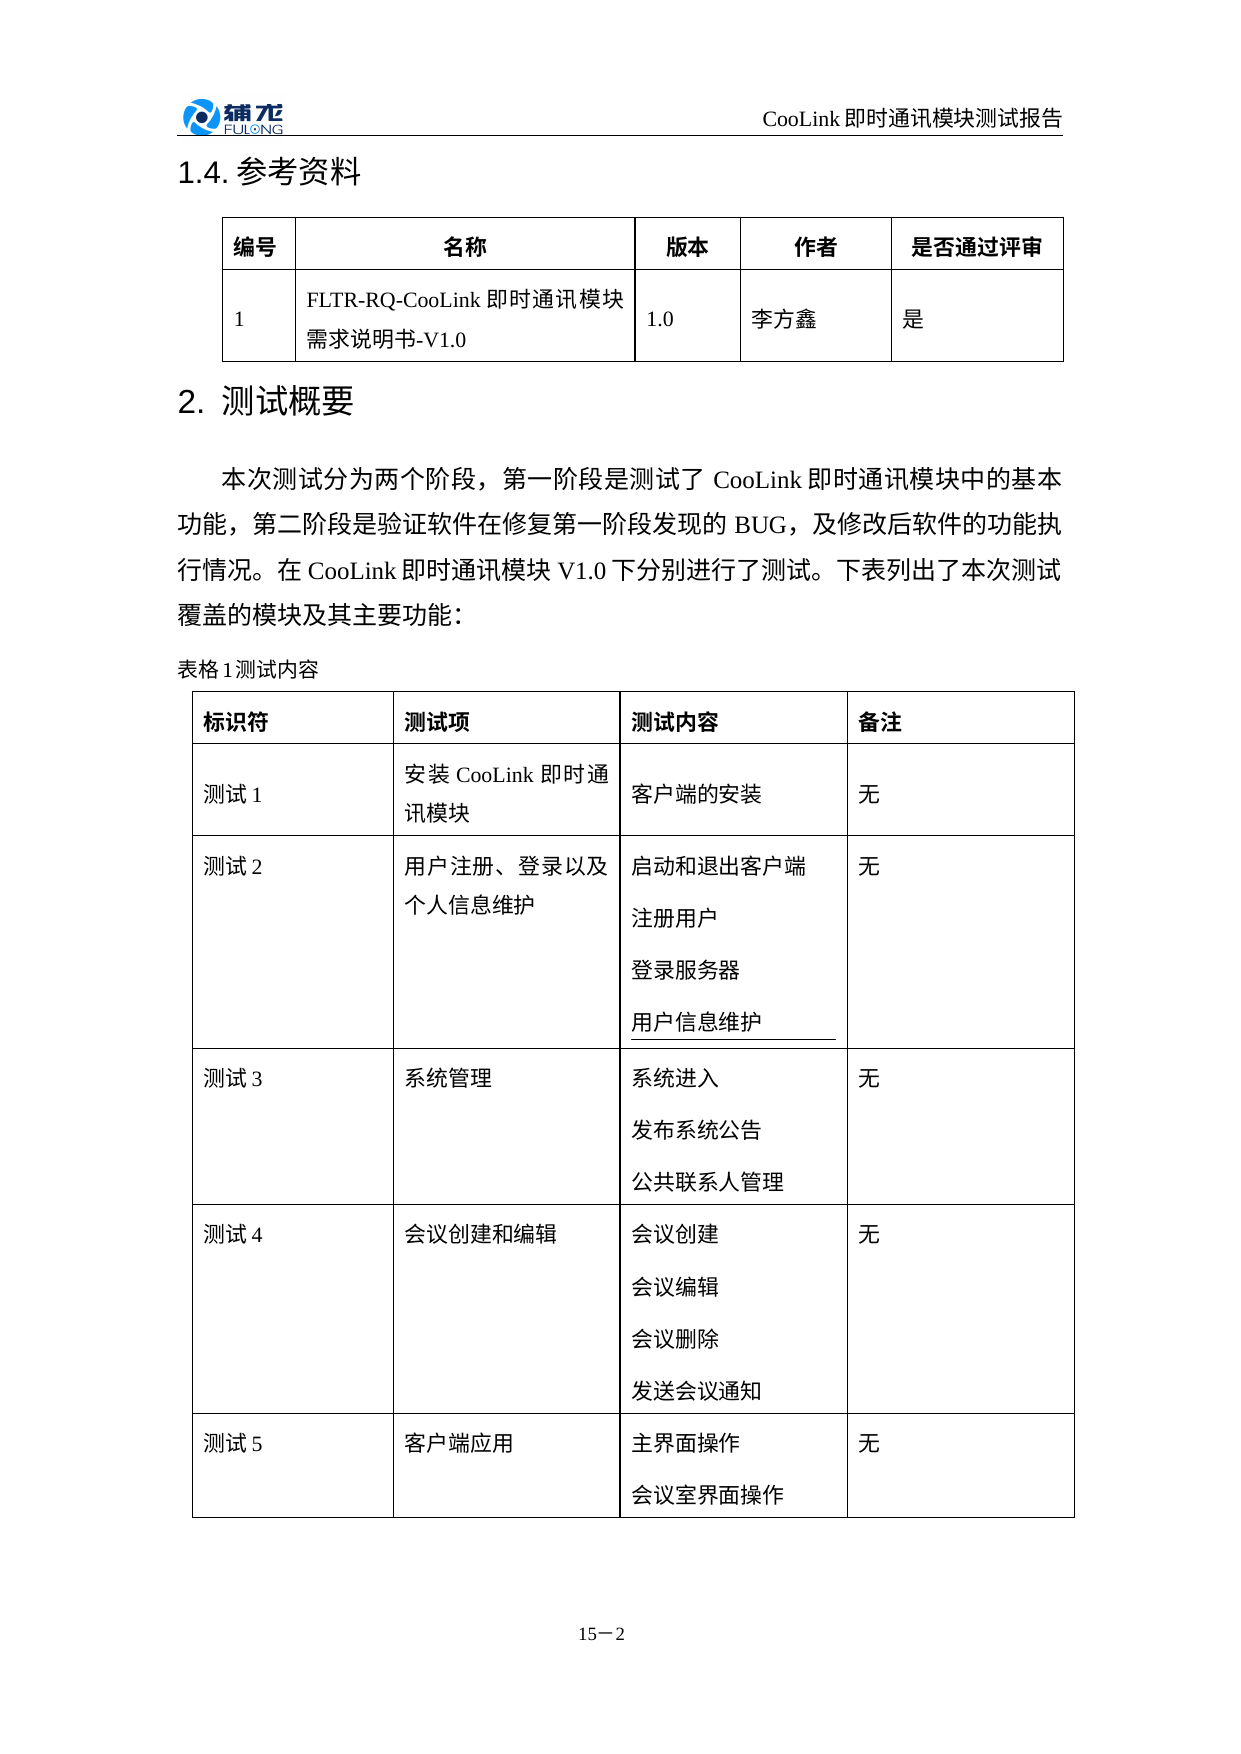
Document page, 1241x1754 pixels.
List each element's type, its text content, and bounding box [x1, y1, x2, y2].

picture [181, 93, 286, 135]
table_cell 用户注册、登录以及个人信息维护 [394, 836, 619, 1047]
table_cell 启动和退出客户端 注册用户 登录服务器 用户信息维护 [621, 836, 847, 1047]
table_cell 系统进入 发布系统公告 公共联系人管理 [621, 1049, 847, 1204]
table_cell 无 [848, 1414, 1074, 1517]
subtitle 测试概要 [177, 374, 1063, 423]
text 本次测试分为两个阶段，第一阶段是测试了CooLink即时通讯模块中的基本功能，第二阶段是验证软件在修复第一阶段发现的BUG，及修改后软件的功能执行情况。在CooLink即时通讯模块V1.0下分别进行了测试。下表列出了本次测试覆盖的模块及其主要功能： [177, 459, 1063, 632]
table_cell 测试4 [193, 1205, 393, 1412]
table_cell 无 [848, 1205, 1074, 1412]
table_cell 会议创建 会议编辑 会议删除 发送会议通知 [621, 1205, 847, 1412]
table_cell 李方鑫 [741, 270, 891, 361]
table_cell 系统管理 [394, 1049, 619, 1204]
table_cell 无 [848, 744, 1074, 835]
table_header 作者 [741, 218, 891, 269]
table_cell 无 [848, 836, 1074, 1047]
table_cell 主界面操作 会议室界面操作 [621, 1414, 847, 1517]
table_cell 测试1 [193, 744, 393, 835]
table_header 编号 [223, 218, 295, 269]
table_cell 客户端的安装 [621, 744, 847, 835]
table_cell 无 [848, 1049, 1074, 1204]
table_header 标识符 [193, 692, 393, 743]
subtitle 参考资料 [177, 148, 1063, 193]
table_header 测试内容 [621, 692, 847, 743]
text 表格 1 测试内容 [177, 653, 1063, 683]
table_cell 会议创建和编辑 [394, 1205, 619, 1412]
table_cell 是 [892, 270, 1063, 361]
table_header 是否通过评审 [892, 218, 1063, 269]
table_cell 客户端应用 [394, 1414, 619, 1517]
table_cell 1 [223, 270, 295, 361]
table_header 版本 [636, 218, 740, 269]
table_cell 测试5 [193, 1414, 393, 1517]
table_cell 测试2 [193, 836, 393, 1047]
picture [181, 136, 286, 143]
table_header 备注 [848, 692, 1074, 743]
table_cell 安装CooLink即时通讯模块 [394, 744, 619, 835]
table_cell 1.0 [636, 270, 740, 361]
table_cell 测试3 [193, 1049, 393, 1204]
table_header 名称 [296, 218, 634, 269]
table_cell FLTR-RQ-CooLink即时通讯模块需求说明书-V1.0 [296, 270, 634, 361]
table_header 测试项 [394, 692, 619, 743]
